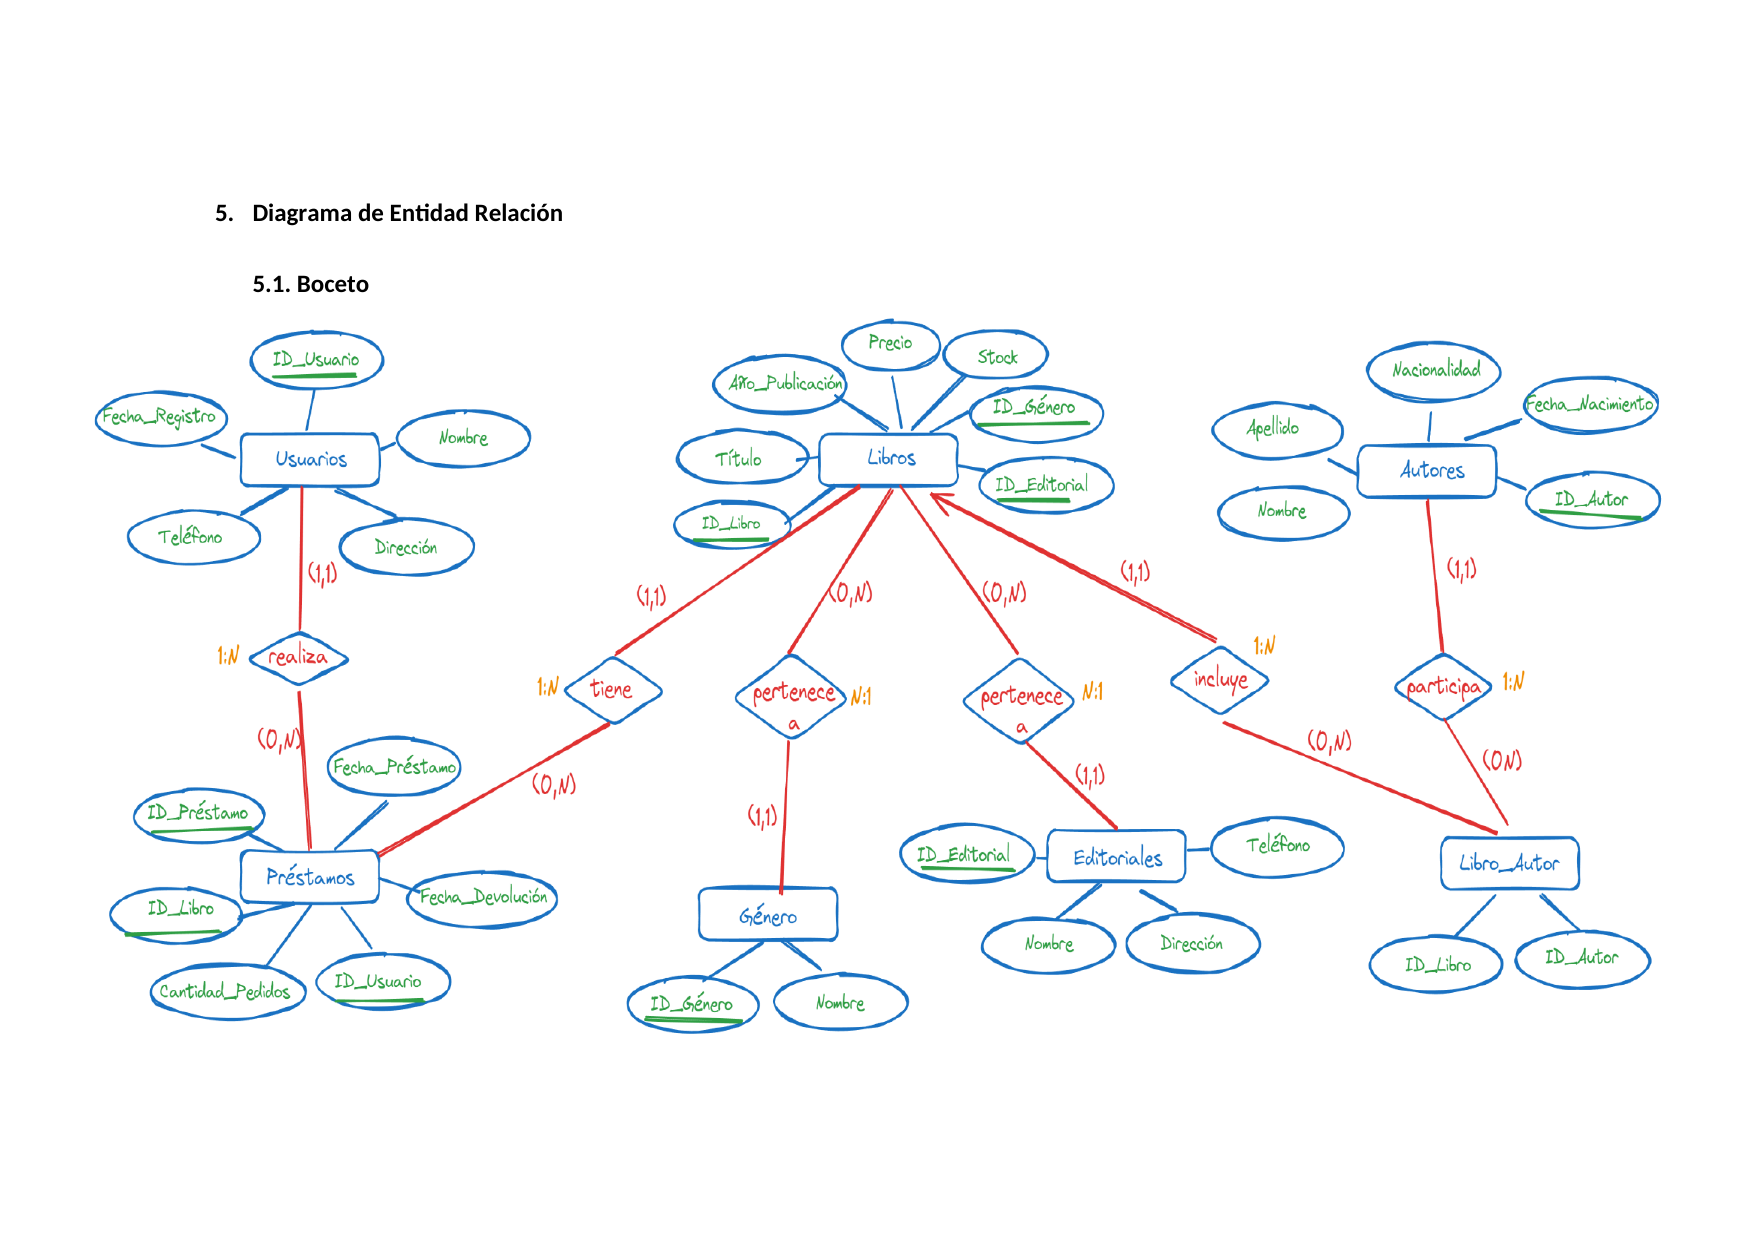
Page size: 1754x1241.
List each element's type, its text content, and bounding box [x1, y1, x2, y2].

subtitle Diagrama de Entidad Relación [215, 198, 1577, 228]
picture [87, 308, 1663, 1039]
subtitle 5.1. Boceto [252, 268, 1577, 298]
